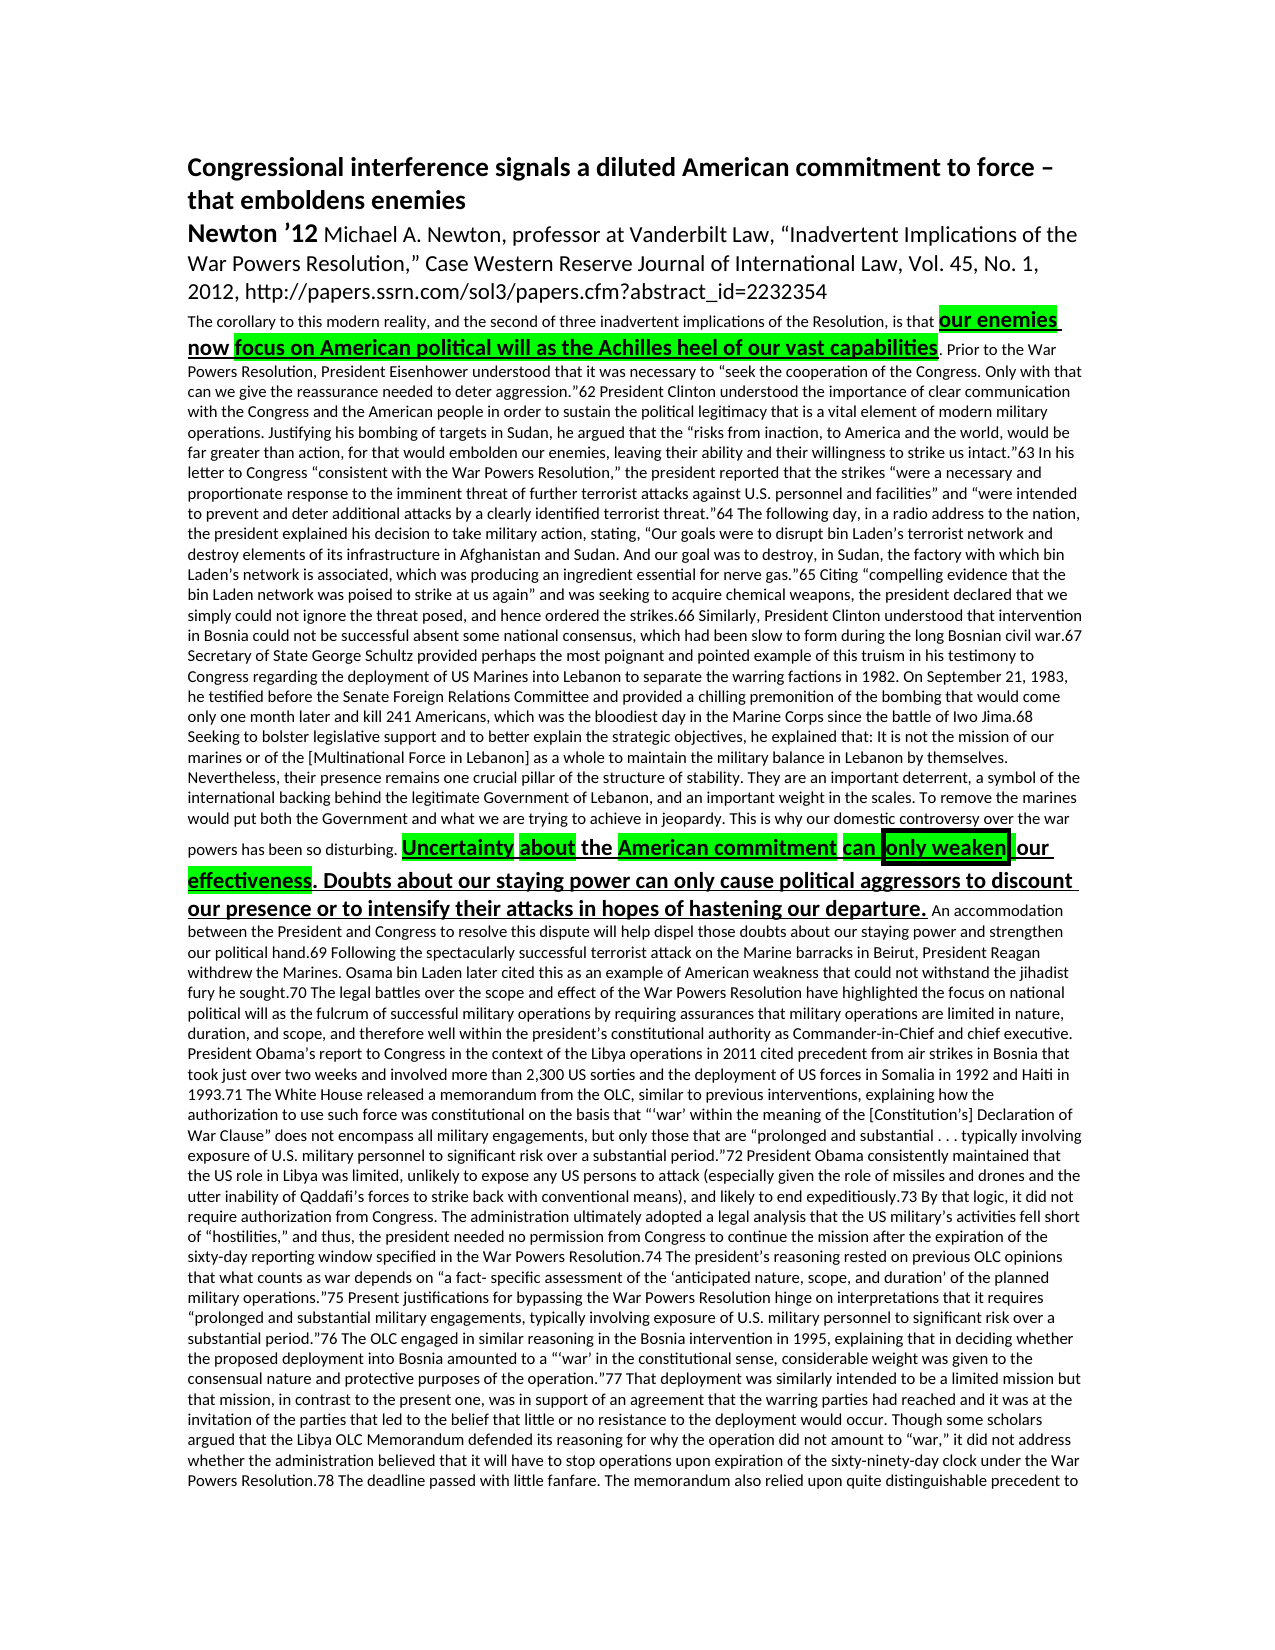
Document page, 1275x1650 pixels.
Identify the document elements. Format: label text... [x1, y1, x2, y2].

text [187, 305, 1087, 1491]
text Congressional interference signals a diluted American commitment to force – that emboldens enemies [187, 150, 1087, 216]
text Newton ’12 Michael A. Newton, professor at Vanderbilt Law, “Inadvertent Implications of the War Powers Resolution,” Case Western Reserve Journal of International Law, Vol. 45, No. 1, 2012, http://papers.ssrn.com/sol3/papers.cfm?abstract_id=2232354 [187, 216, 1087, 305]
